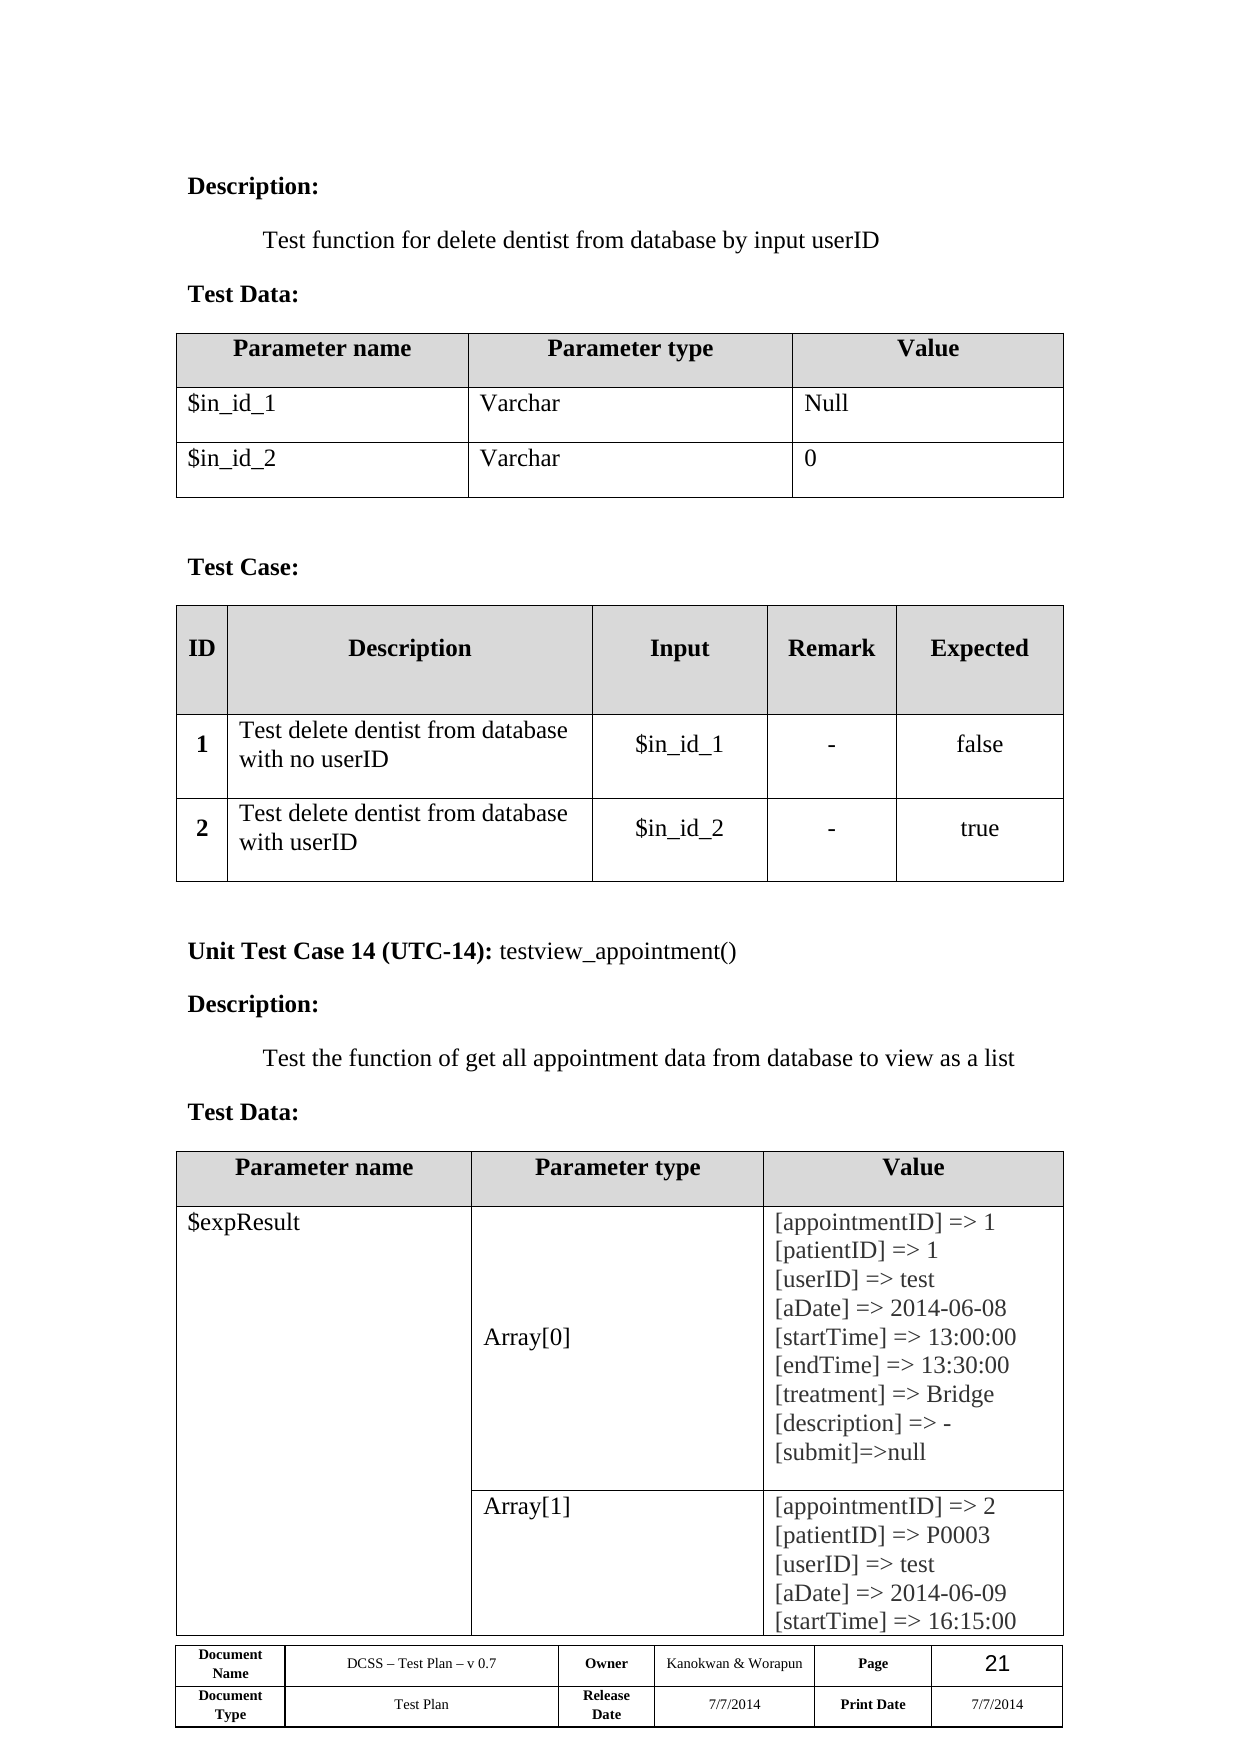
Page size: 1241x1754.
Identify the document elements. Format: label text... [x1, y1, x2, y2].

text Description: [187, 171, 1053, 200]
table_header Value [764, 1152, 1063, 1206]
text Unit Test Case 14 (UTC-14): testview_appointment() [187, 936, 1053, 964]
table_header ID [177, 606, 227, 714]
table_cell 2 [177, 799, 227, 881]
text Test Case: [187, 552, 1053, 580]
table_cell $in_id_2 [593, 799, 767, 881]
table_header Input [593, 606, 767, 714]
table_cell Array[1] [472, 1491, 763, 1635]
table_header Value [793, 334, 1063, 387]
table_cell Test delete dentist from database with no userID [228, 715, 592, 797]
text Test Data: [187, 1097, 1053, 1126]
table_cell $in_id_1 [177, 388, 468, 442]
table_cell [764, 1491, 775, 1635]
table_cell Array[0] [472, 1207, 763, 1490]
table_cell Varchar [469, 443, 792, 497]
table_header Parameter name [177, 1152, 471, 1206]
table_cell $in_id_1 [593, 715, 767, 797]
table_header Parameter type [472, 1152, 763, 1206]
text Test the function of get all appointment data from database to view as a list [187, 1043, 1053, 1072]
table_cell Test delete dentist from database with userID [228, 799, 592, 881]
text Test Data: [187, 279, 1053, 307]
table_cell [appointmentID] => 1 [patientID] => 1 [userID] => test [aDate] => 2014-06-08 [startTime] => 13:00:00 [endTime] => 13:30:00 [treatment] => Bridge [description] => - [submit]=>null [764, 1207, 1063, 1490]
text Description: [187, 989, 1053, 1018]
text Test function for delete dentist from database by input userID [187, 225, 1053, 254]
table_header Expected [897, 606, 1063, 714]
table_cell Varchar [469, 388, 792, 442]
table_cell false [897, 715, 1063, 797]
table_header Description [228, 606, 592, 714]
table_cell $expResult [177, 1207, 471, 1635]
table_cell Null [793, 388, 1063, 442]
table_cell - [768, 799, 896, 881]
table_header Remark [768, 606, 896, 714]
table_cell 0 [793, 443, 1063, 497]
table_cell - [768, 715, 896, 797]
table_cell 1 [177, 715, 227, 797]
table_cell true [897, 799, 1063, 881]
table_header Parameter type [469, 334, 792, 387]
table_header Parameter name [177, 334, 468, 387]
table_cell $in_id_2 [177, 443, 468, 497]
